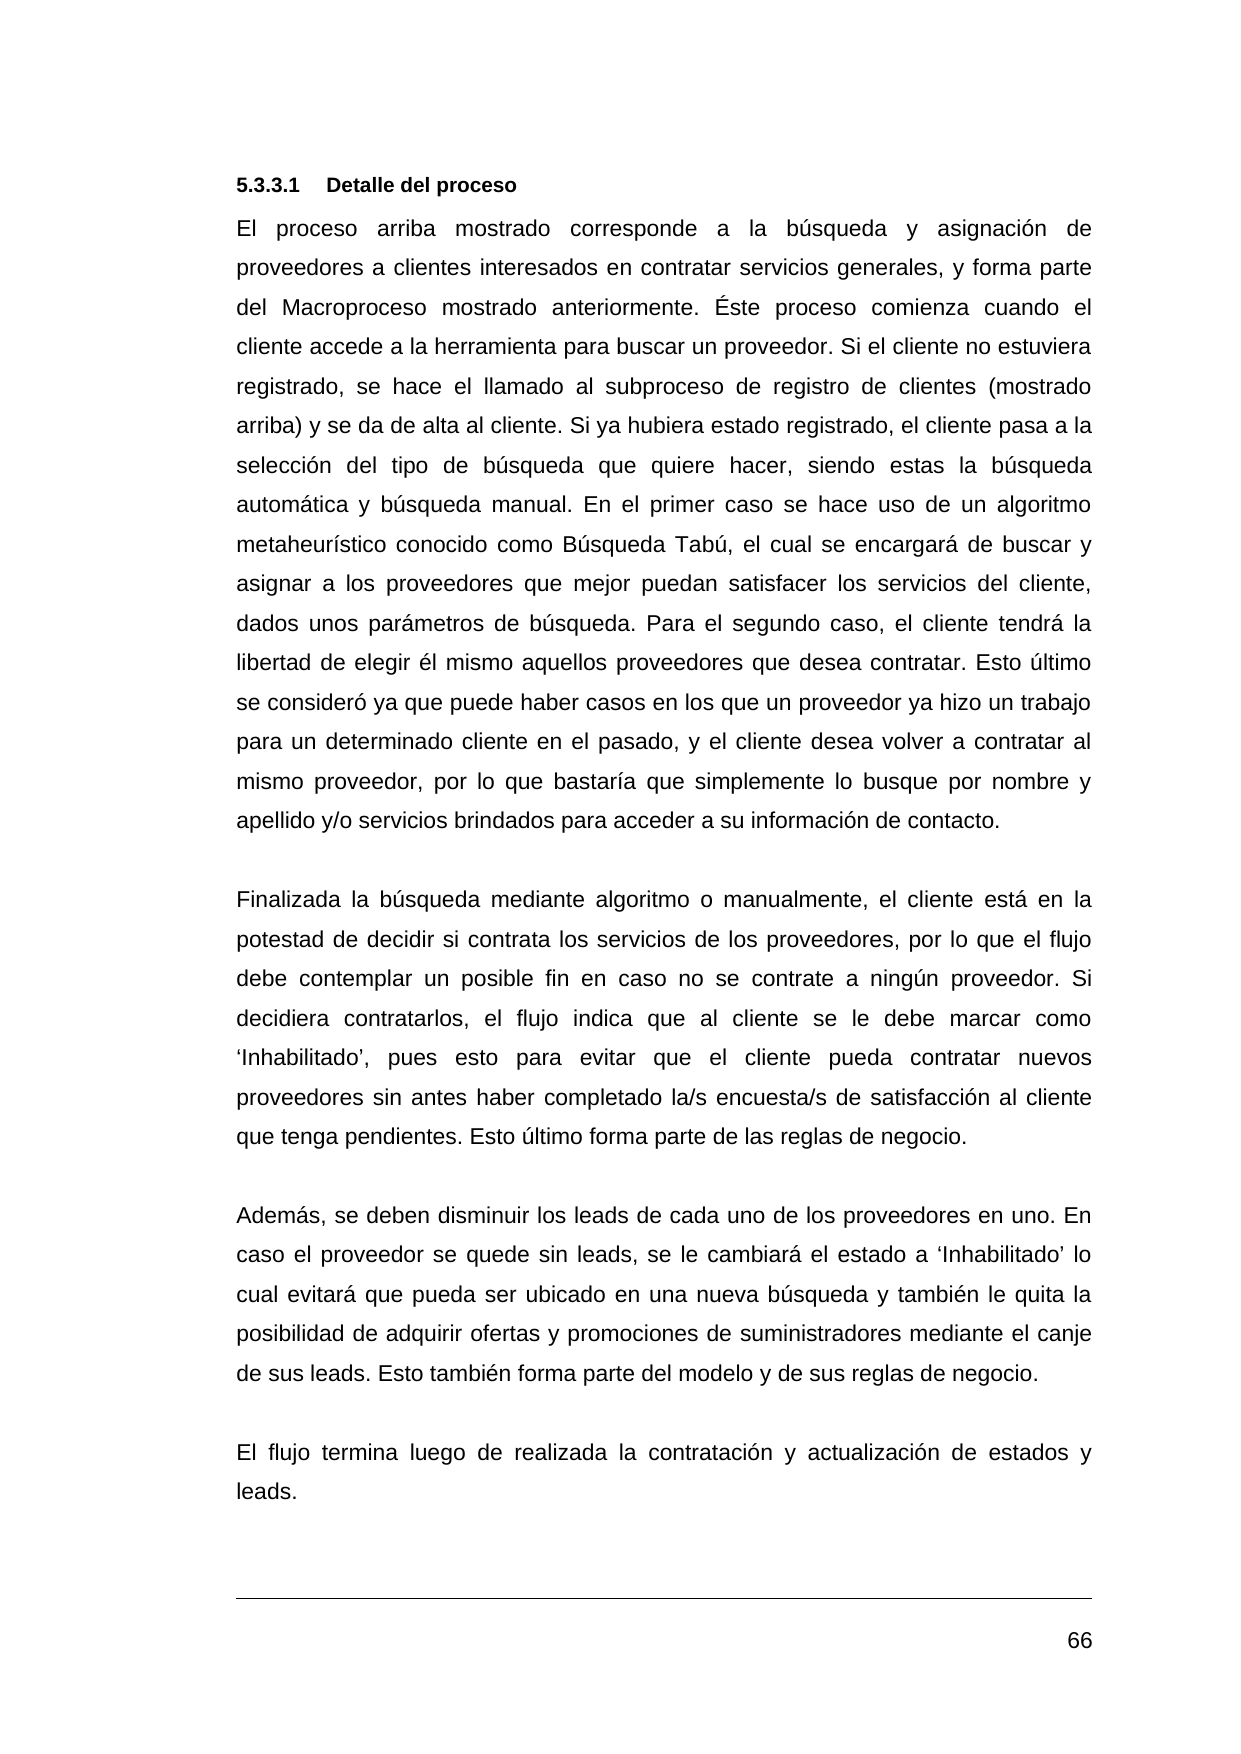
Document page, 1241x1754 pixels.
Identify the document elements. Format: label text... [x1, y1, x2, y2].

text Además, se deben disminuir los leads de cada uno de los proveedores en uno. En caso el proveedor se quede sin leads, se le cambiará el estado a ‘Inhabilitado’ lo cual evitará que pueda ser ubicado en una nueva búsqueda y también le quita la posibilidad de adquirir ofertas y promociones de suministradores mediante el canje de sus leads. Esto también forma parte del modelo y de sus reglas de negocio. [236, 1202, 1092, 1386]
text El flujo termina luego de realizada la contratación y actualización de estados y leads. [236, 1439, 1092, 1504]
text Finalizada la búsqueda mediante algoritmo o manualmente, el cliente está en la potestad de decidir si contrata los servicios de los proveedores, por lo que el flujo debe contemplar un posible fin en caso no se contrate a ningún proveedor. Si decidiera contratarlos, el flujo indica que al cliente se le debe marcar como ‘Inhabilitado’, pues esto para evitar que el cliente pueda contratar nuevos proveedores sin antes haber completado la/s encuesta/s de satisfacción al cliente que tenga pendientes. Esto último forma parte de las reglas de negocio. [236, 886, 1092, 1149]
text El proceso arriba mostrado corresponde a la búsqueda y asignación de proveedores a clientes interesados en contratar servicios generales, y forma parte del Macroproceso mostrado anteriormente. Éste proceso comienza cuando el cliente accede a la herramienta para buscar un proveedor. Si el cliente no estuviera registrado, se hace el llamado al subproceso de registro de clientes (mostrado arriba) y se da de alta al cliente. Si ya hubiera estado registrado, el cliente pasa a la selección del tipo de búsqueda que quiere hacer, siendo estas la búsqueda automática y búsqueda manual. En el primer caso se hace uso de un algoritmo metaheurístico conocido como Búsqueda Tabú, el cual se encargará de buscar y asignar a los proveedores que mejor puedan satisfacer los servicios del cliente, dados unos parámetros de búsqueda. Para el segundo caso, el cliente tendrá la libertad de elegir él mismo aquellos proveedores que desea contratar. Esto último se consideró ya que puede haber casos en los que un proveedor ya hizo un trabajo para un determinado cliente en el pasado, y el cliente desea volver a contratar al mismo proveedor, por lo que bastaría que simplemente lo busque por nombre y apellido y/o servicios brindados para acceder a su información de contacto. [236, 215, 1092, 833]
subtitle Detalle del proceso [236, 173, 1092, 197]
